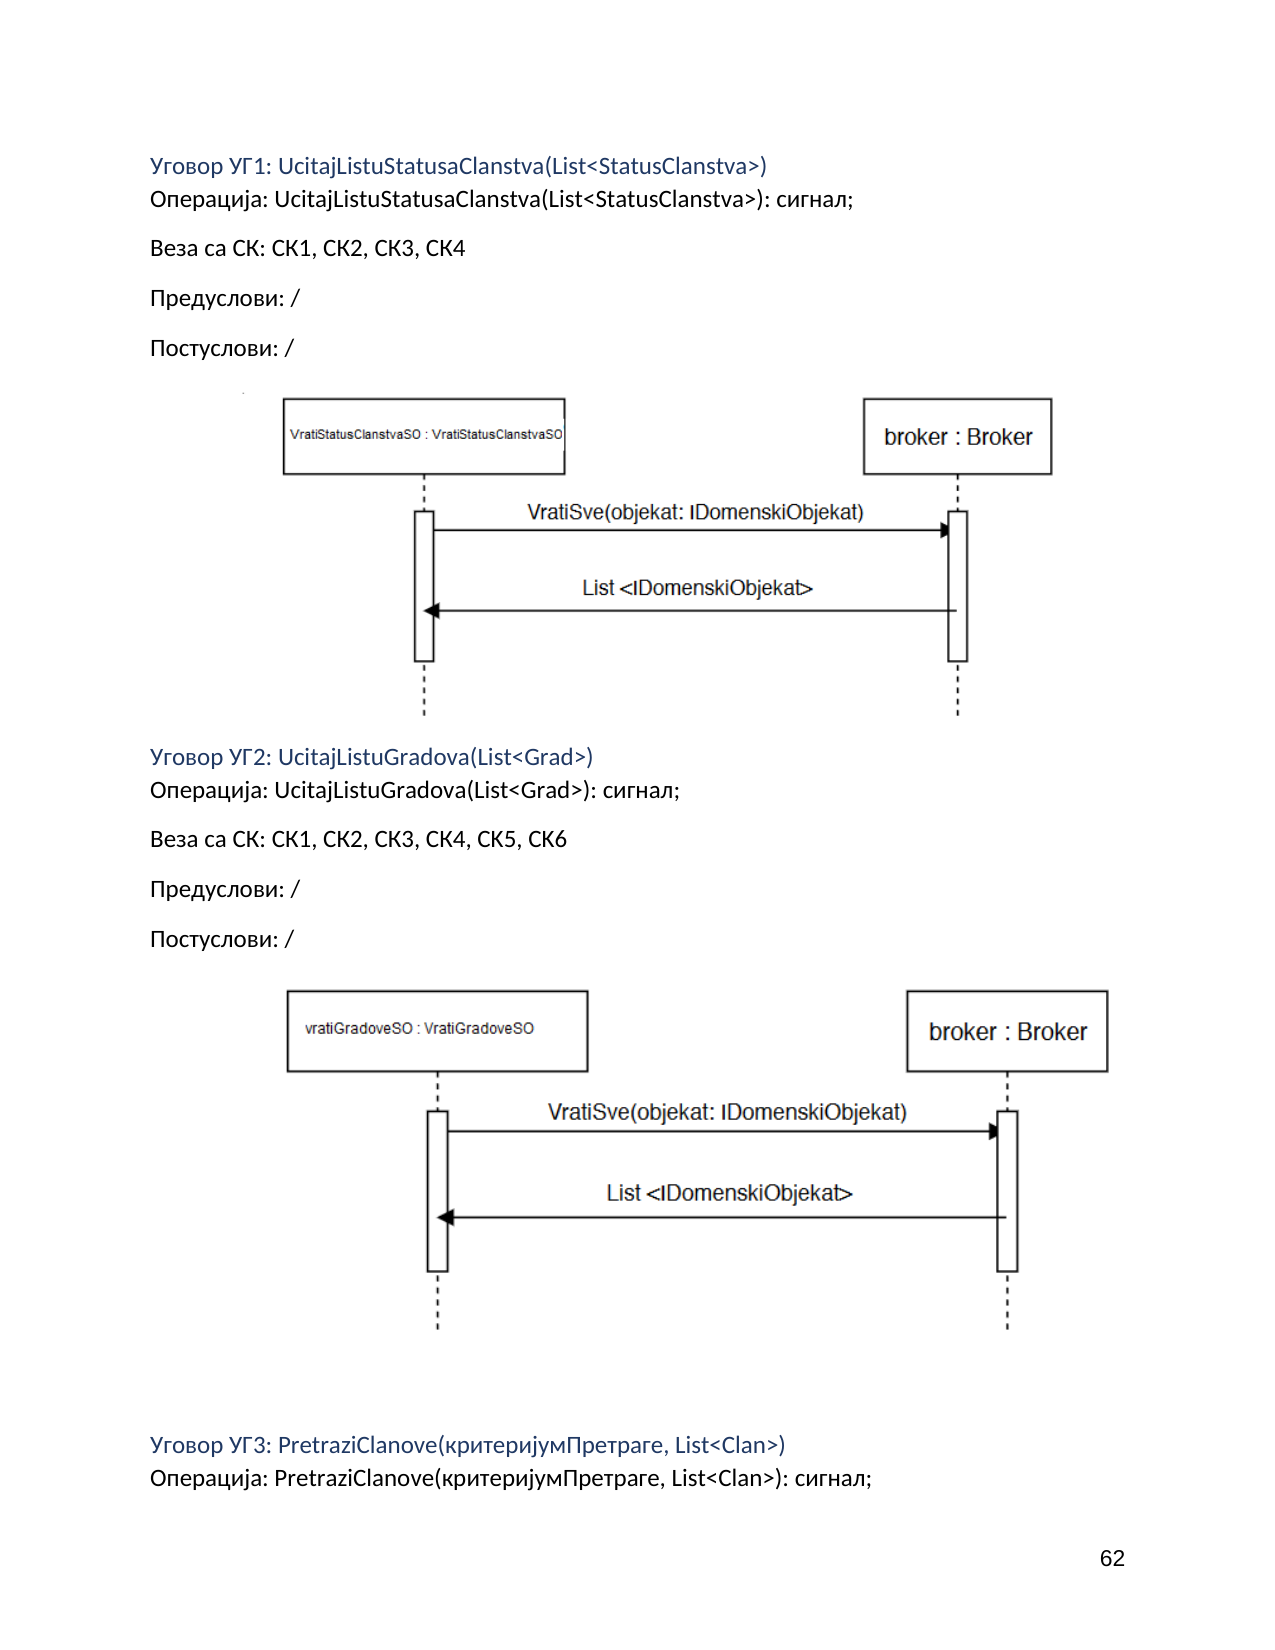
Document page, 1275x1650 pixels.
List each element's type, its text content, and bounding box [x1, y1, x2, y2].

subtitle Уговор УГ2: UcitajListuGradova(List<Grad>) [150, 741, 1125, 772]
text Предуслови: / [150, 873, 1125, 904]
text Операција: PretraziClanove(критеријумПретраге, List<Clan>): сигнал; [150, 1462, 1125, 1493]
text Постуслови: / [150, 332, 1125, 362]
subtitle Уговор УГ1: UcitajListuStatusaClanstva(List<StatusClanstva>) [150, 150, 1125, 181]
text Веза са СК: СК1, СК2, СК3, СК4, CK5, CK6 [150, 823, 1125, 854]
text Операција: UcitajListuGradova(List<Grad>): сигнал; [150, 774, 1125, 804]
text Предуслови: / [150, 282, 1125, 313]
text Операција: UcitajListuStatusaClanstva(List<StatusClanstva>): сигнал; [150, 183, 1125, 213]
subtitle Уговор УГ3: PretraziClanove(критеријумПретраге, List<Clan>) [150, 1429, 1125, 1460]
text Постуслови: / [150, 923, 1125, 953]
picture [225, 972, 1200, 1331]
text Веза са СК: СК1, СК2, СК3, СК4 [150, 232, 1125, 263]
picture [225, 381, 1139, 717]
